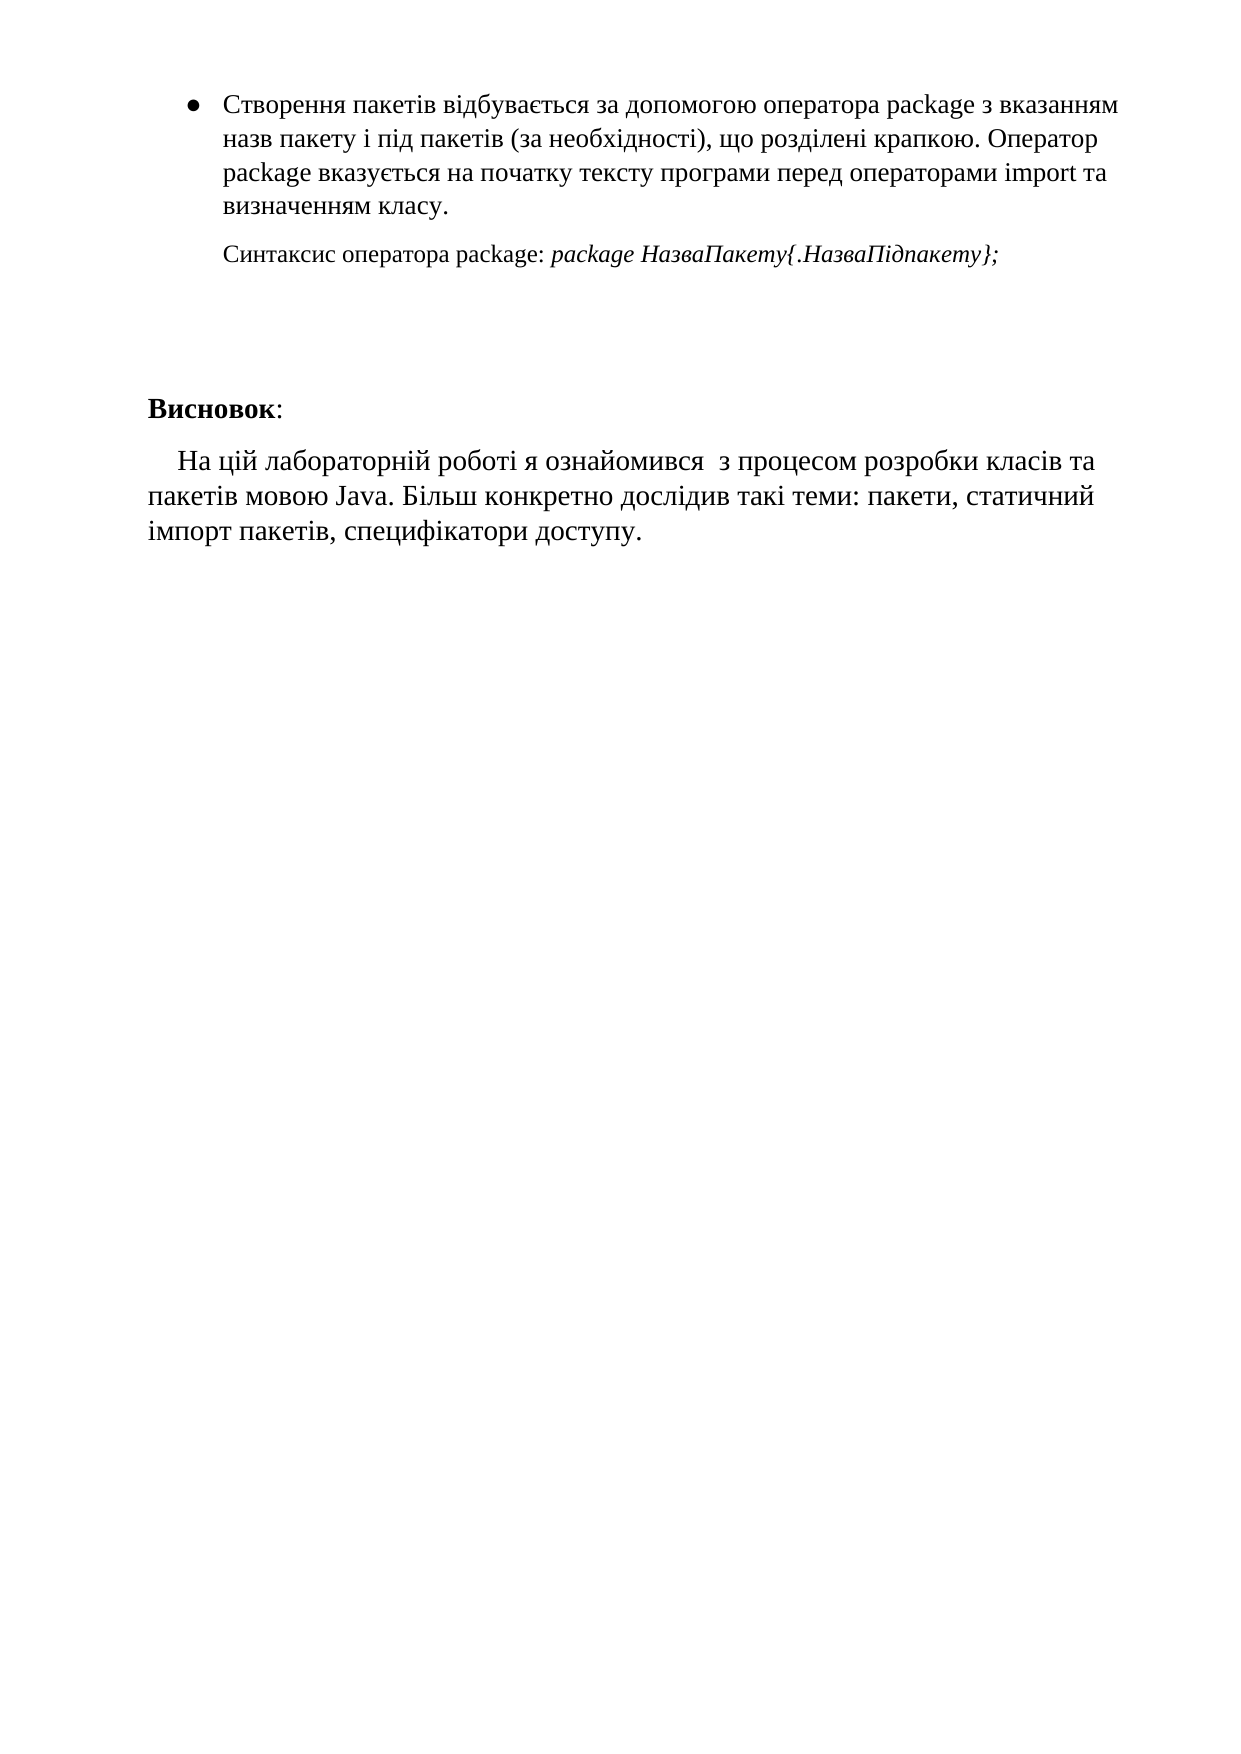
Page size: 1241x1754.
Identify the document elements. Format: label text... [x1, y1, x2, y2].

list Створення пакетів відбувається за допомогою оператора package з вказанням назв пакету і під пакетів (за необхідності), що розділені крапкою. Оператор package вказується на початку тексту програми перед операторами import та визначенням класу. [185, 88, 1152, 220]
text Висновок: [148, 391, 1152, 424]
text На цій лабораторній роботі я ознайомився з процесом розробки класів та пакетів мовою Java. Більш конкретно дослідив такі теми: пакети, статичний імпорт пакетів, специфікатори доступу. [148, 443, 1152, 547]
text Синтаксис оператора package: package НазваПакету{.НазваПідпакету}; [223, 239, 1152, 268]
